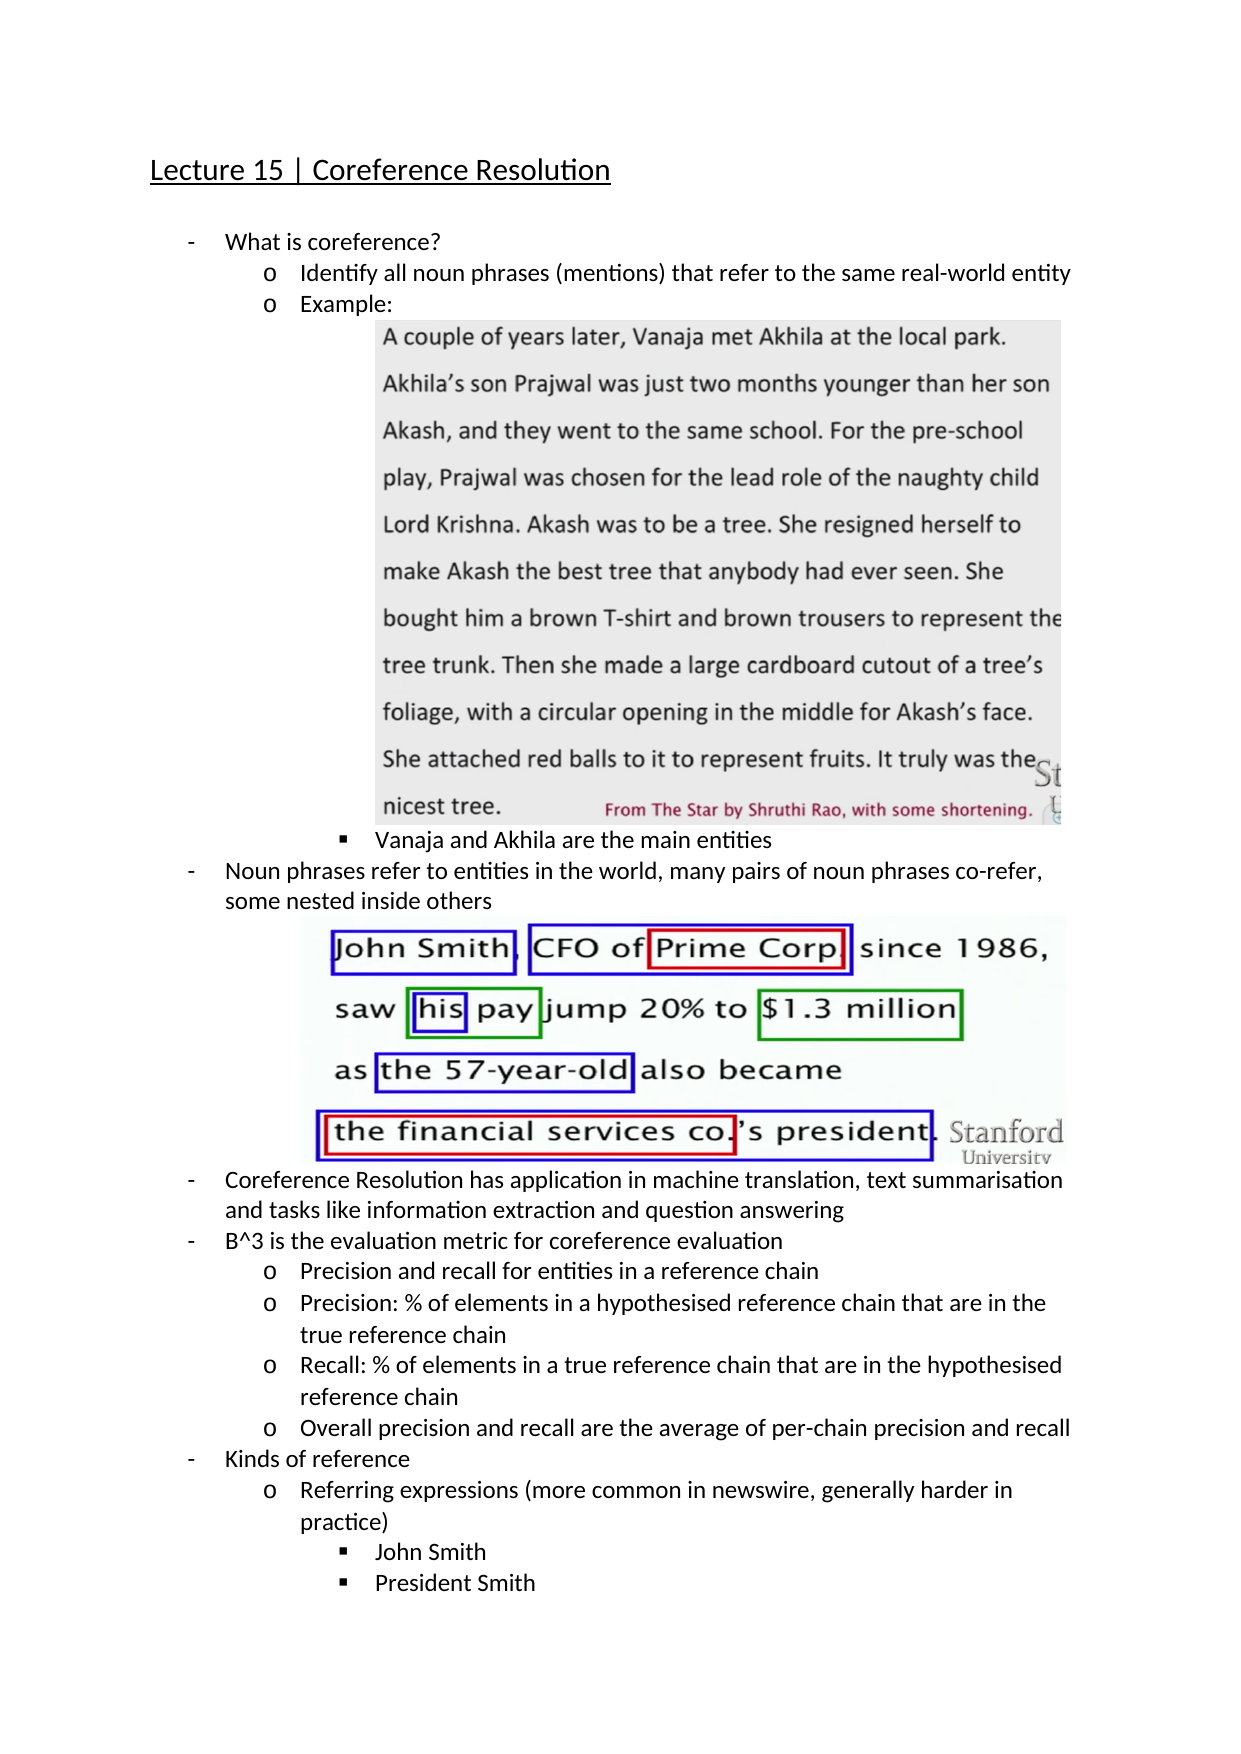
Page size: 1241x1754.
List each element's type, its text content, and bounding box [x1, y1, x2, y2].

picture [375, 320, 1062, 825]
list B^3 is the evaluation metric for coreference evaluation [187, 1225, 1090, 1255]
list Referring expressions (more common in newswire, generally harder in practice) [262, 1474, 1090, 1536]
list President Smith [337, 1567, 1090, 1597]
list Precision: % of elements in a hypothesised reference chain that are in the true reference chain [262, 1287, 1090, 1349]
list Kinds of reference [187, 1443, 1090, 1474]
list Coreference Resolution has application in machine translation, text summarisation and tasks like information extraction and question answering [187, 1164, 1090, 1225]
list Example: [262, 288, 1090, 320]
picture [300, 916, 1068, 1164]
list Overall precision and recall are the average of per-chain precision and recall [262, 1412, 1090, 1443]
list John Smith [337, 1536, 1090, 1567]
list Recall: % of elements in a true reference chain that are in the hypothesised reference chain [262, 1349, 1090, 1412]
list Precision and recall for entities in a reference chain [262, 1255, 1090, 1287]
text Lecture 15 | Coreference Resolution [150, 150, 1090, 188]
list Noun phrases refer to entities in the world, many pairs of noun phrases co-refer, some nested inside others [187, 855, 1090, 916]
list Identify all noun phrases (mentions) that refer to the same real-world entity [262, 257, 1090, 288]
list Vanaja and Akhila are the main entities [337, 824, 1090, 855]
list What is coreference? [187, 226, 1090, 257]
